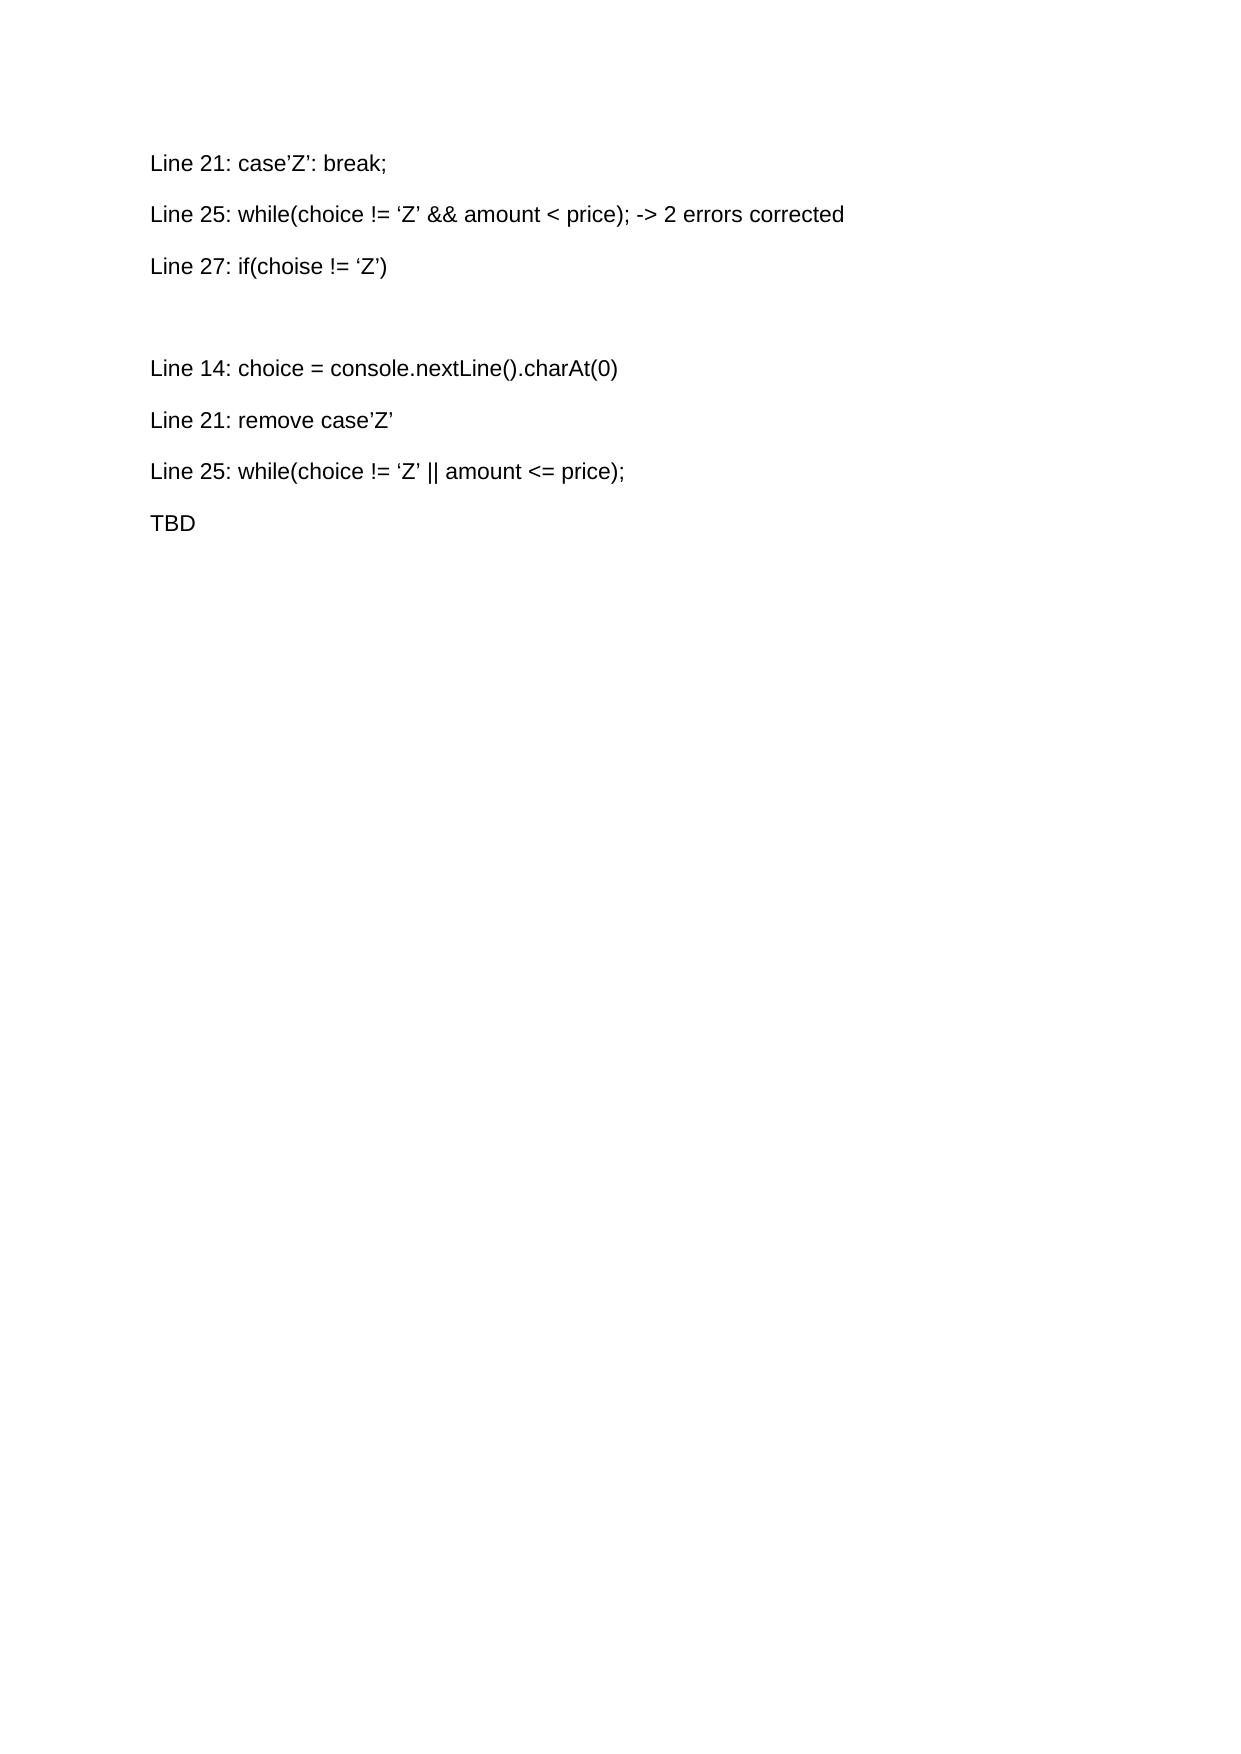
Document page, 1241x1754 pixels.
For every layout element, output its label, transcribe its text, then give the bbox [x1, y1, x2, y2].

text Line 14: choice = console.nextLine().charAt(0) [150, 355, 1090, 382]
text Line 25: while(choice != ‘Z’ || amount <= price); [150, 458, 1090, 484]
text Line 21: remove case’Z’ [150, 407, 1090, 433]
text Line 27: if(choise != ‘Z’) [150, 253, 1090, 279]
text TBD [150, 509, 1090, 536]
text Line 21: case’Z’: break; [150, 150, 1090, 176]
text Line 25: while(choice != ‘Z’ && amount < price); -> 2 errors corrected [150, 201, 1090, 228]
